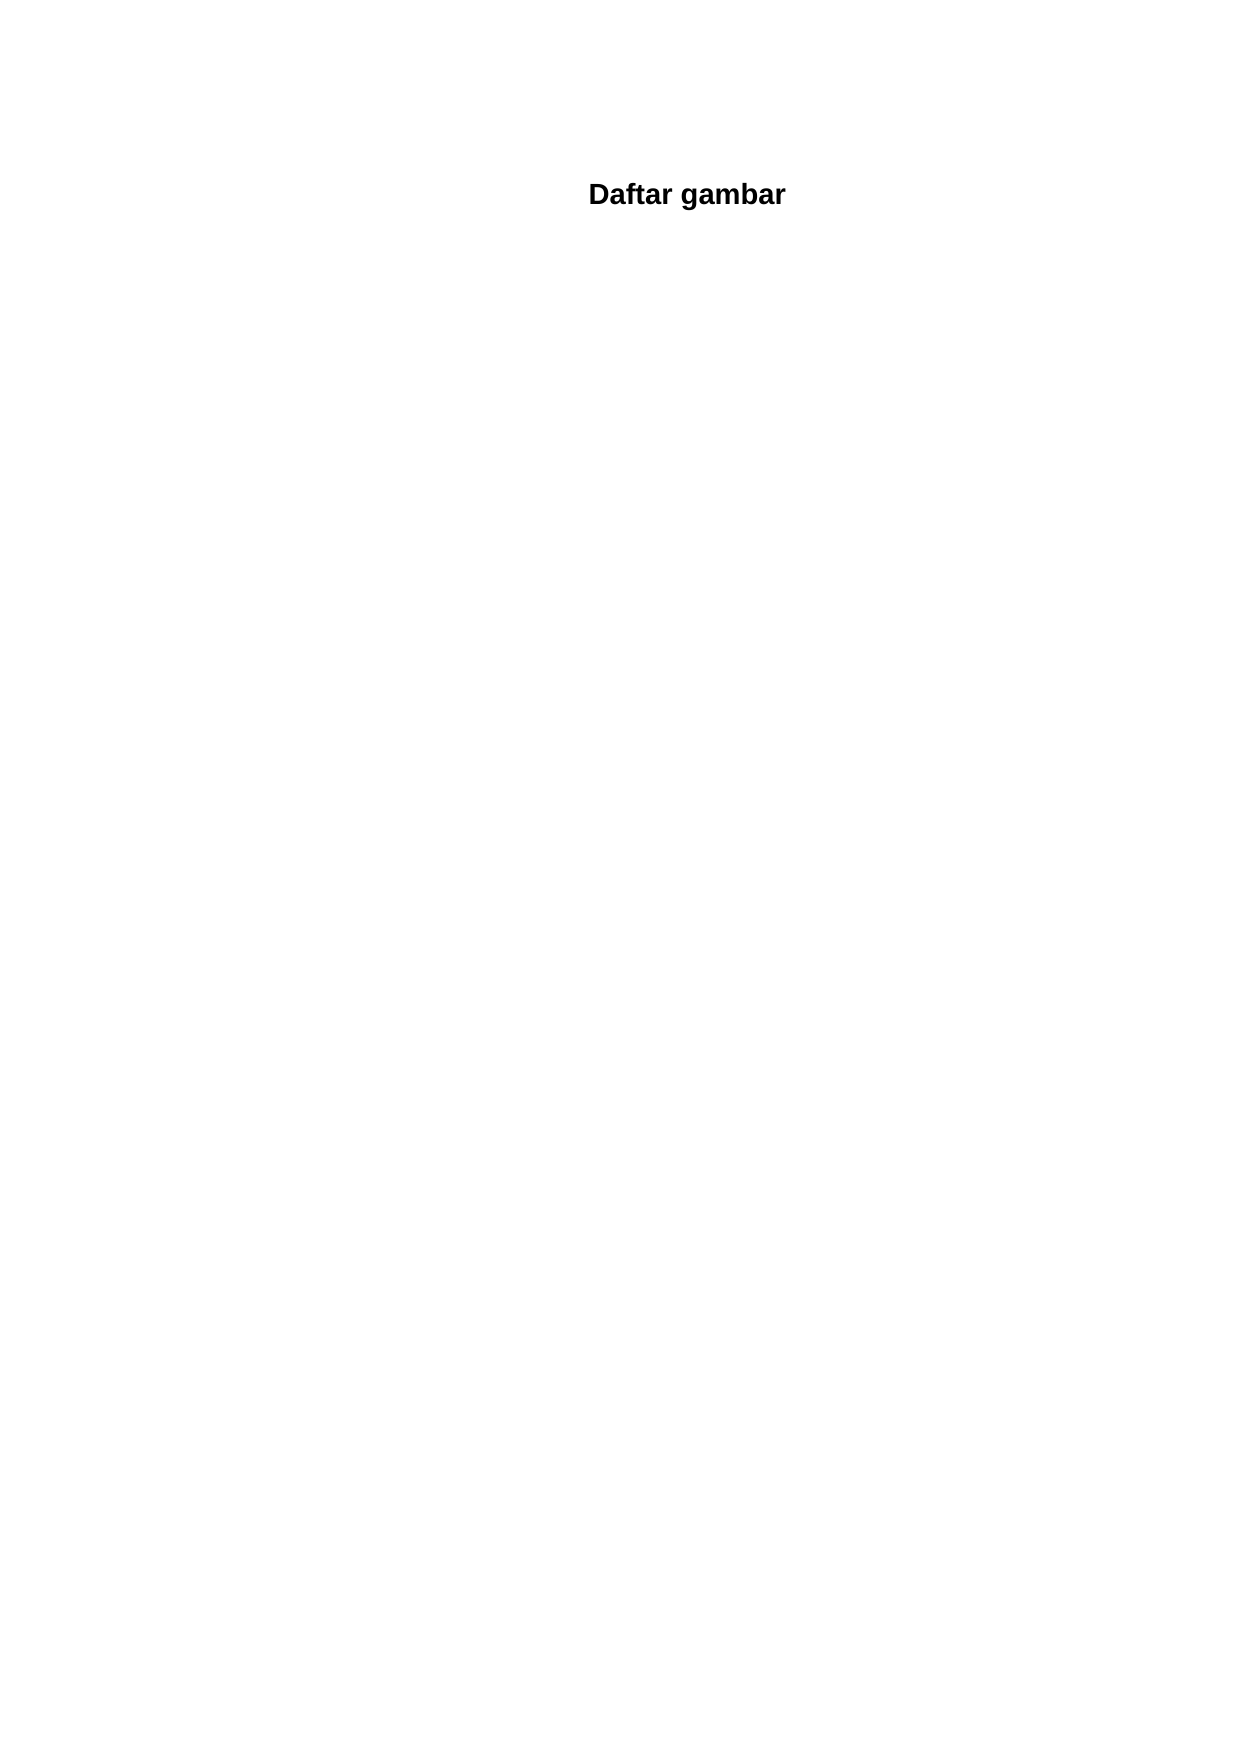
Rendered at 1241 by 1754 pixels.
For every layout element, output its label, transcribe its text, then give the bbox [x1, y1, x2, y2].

list Daftar gambar [311, 177, 1063, 211]
